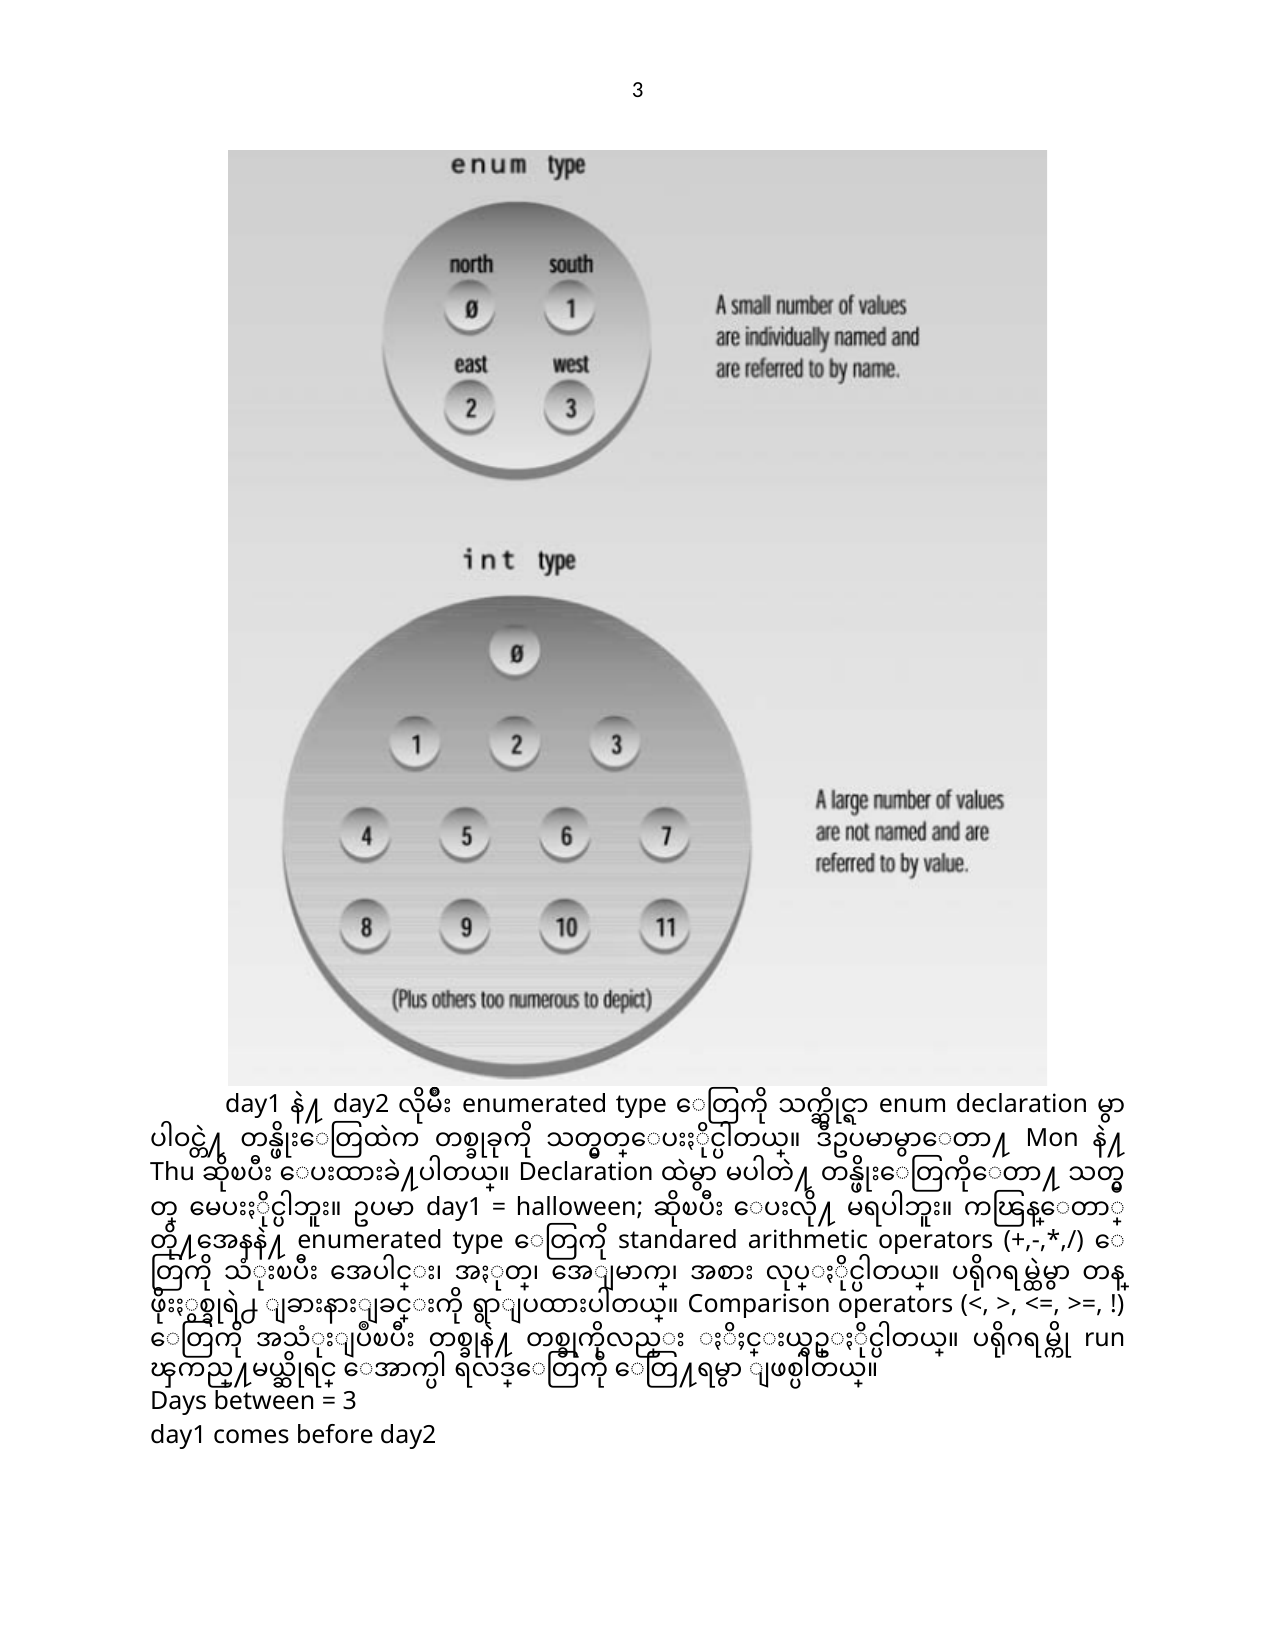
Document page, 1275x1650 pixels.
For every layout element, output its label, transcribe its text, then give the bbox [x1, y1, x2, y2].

text day1 နဲ႔ day2 လိုမ်ိဳး enumerated type ေတြကို သက္ဆိုင္ရာ enum declaration မွာ ပါဝင္တဲ႔ တန္ဖိုးေတြထဲက တစ္ခုခုကို သတ္မွတ္ေပးႏိုင္ပါတယ္။ ဒီဥပမာမွာေတာ႔ Mon နဲ႔ Thu ဆိုၿပီး ေပးထားခဲ႔ပါတယ္။ Declaration ထဲမွာ မပါတဲ႔ တန္ဖိုးေတြကိုေတာ႔ သတ္မွတ္ မေပးႏိုင္ပါဘူး။ ဥပမာ day1 = halloween; ဆိုၿပီး ေပးလို႔ မရပါဘူး။ ကၽြန္ေတာ္တို႔အေနနဲ႔ enumerated type ေတြကို standared arithmetic operators (+,-,*,/) ေတြကို သံုးၿပီး အေပါင္း၊ အႏုတ္၊ အေျမာက္၊ အစား လုပ္ႏိုင္ပါတယ္။ ပရိုဂရမ္ထဲမွာ တန္ဖိုးႏွစ္ခုရဲ႕ ျခားနားျခင္းကို ရွာျပထားပါတယ္။ Comparison operators (<, >, <=, >=, !) ေတြကို အသံုးျပဳၿပီး တစ္ခုနဲ႔ တစ္ခုကိုလည္း ႏိႈင္းယွဥ္ႏိုင္ပါတယ္။ ပရိုဂရမ္ကို run ၾကည္႔မယ္ဆိုရင္ ေအာက္ပါ ရလဒ္ေတြကို ေတြ႔ရမွာ ျဖစ္ပါတယ္။ [150, 1086, 1125, 1383]
text Days between = 3 [150, 1383, 1125, 1417]
text day1 comes before day2 [150, 1417, 1125, 1451]
picture [228, 150, 1048, 1086]
